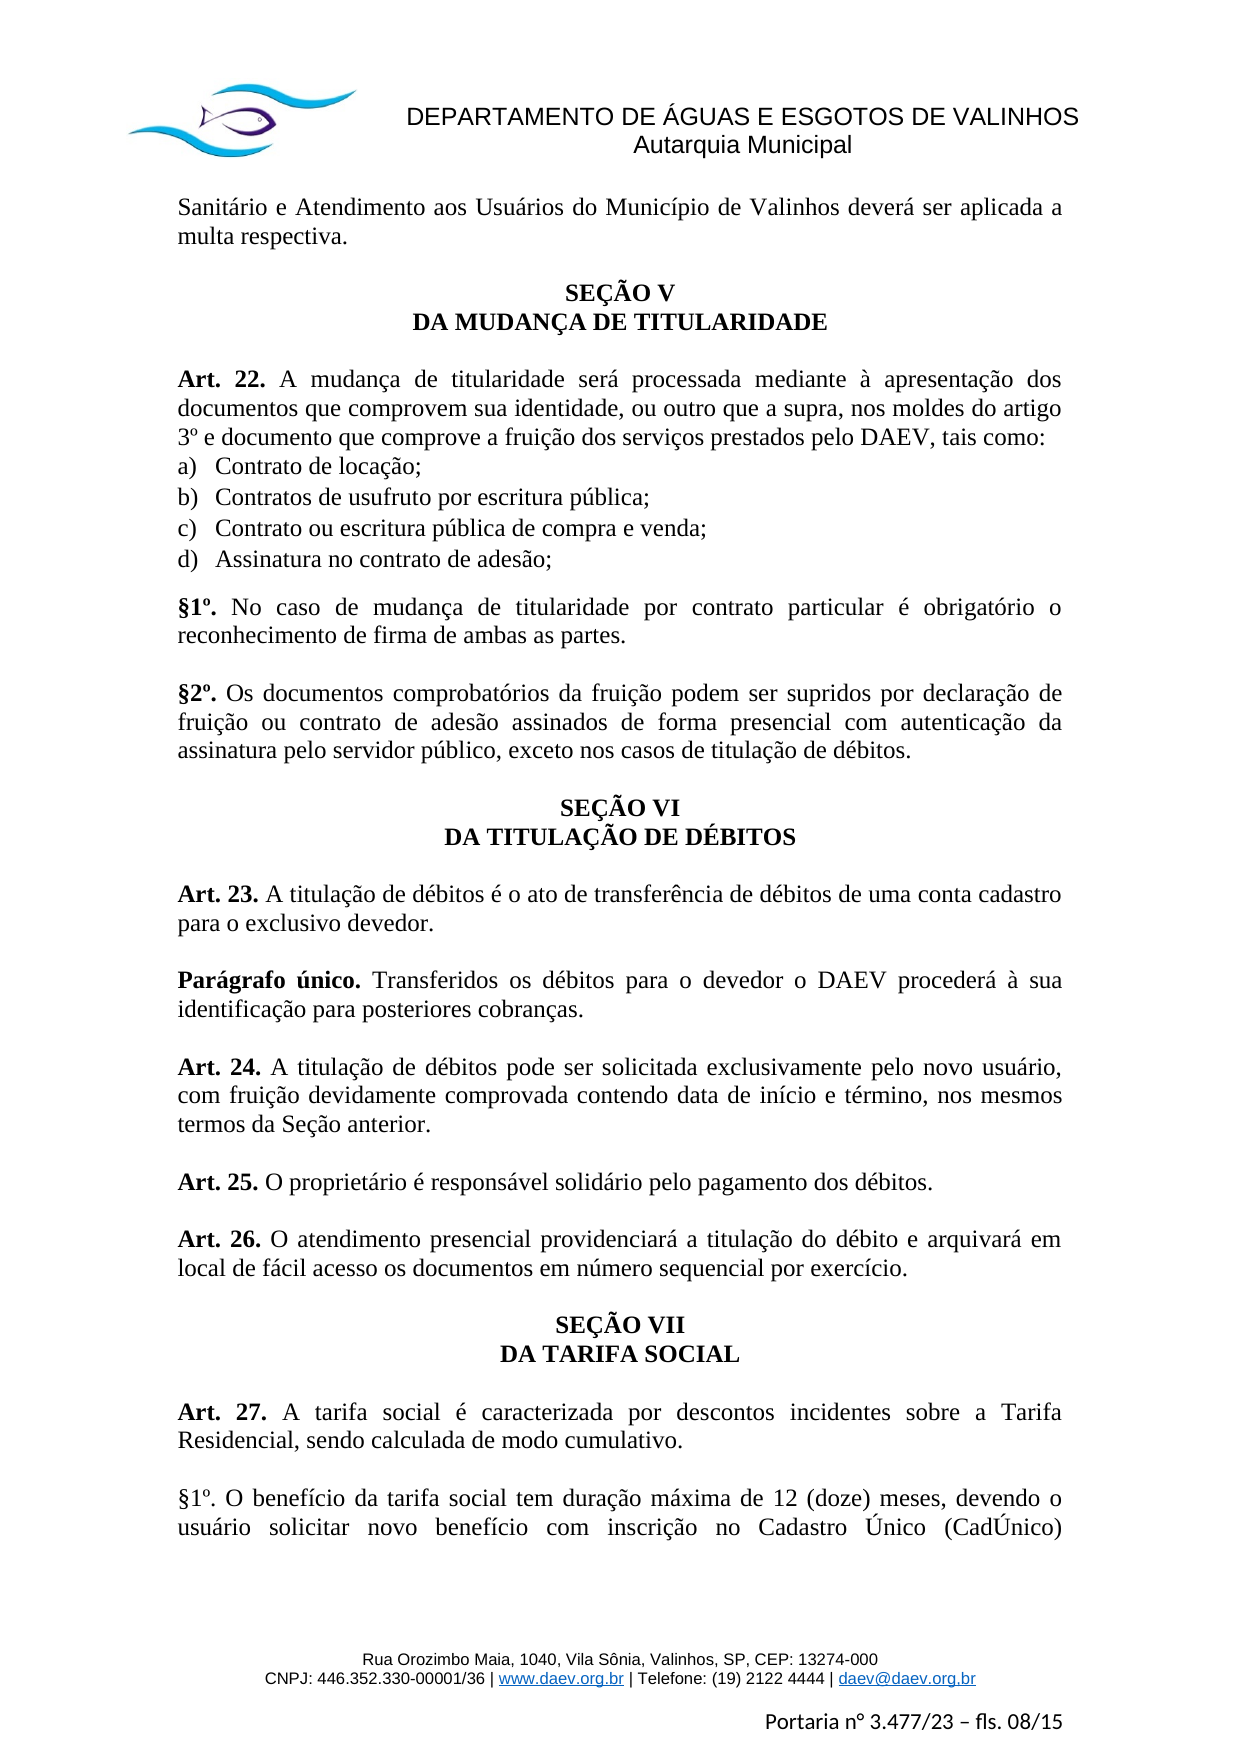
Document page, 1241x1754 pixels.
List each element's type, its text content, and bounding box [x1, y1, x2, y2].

text SEÇÃO V [177, 278, 1063, 307]
text DA TARIFA SOCIAL [177, 1339, 1063, 1368]
text Art. 25. O proprietário é responsável solidário pelo pagamento dos débitos. [177, 1167, 1063, 1195]
text SEÇÃO VII [177, 1310, 1063, 1339]
list Contrato ou escritura pública de compra e venda; [177, 513, 1063, 542]
text Art. 27. A tarifa social é caracterizada por descontos incidentes sobre a Tarifa Residencial, sendo calculada de modo cumulativo. [177, 1397, 1063, 1454]
text SEÇÃO VI [177, 793, 1063, 822]
list Assinatura no contrato de adesão; [177, 544, 1063, 573]
text §1º. No caso de mudança de titularidade por contrato particular é obrigatório o reconhecimento de firma de ambas as partes. [177, 592, 1063, 649]
list Contrato de locação; [177, 451, 1063, 479]
text §2º. Os documentos comprobatórios da fruição podem ser supridos por declaração de fruição ou contrato de adesão assinados de forma presencial com autenticação da assinatura pelo servidor público, exceto nos casos de titulação de débitos. [177, 678, 1063, 764]
text Art. 22. A mudança de titularidade será processada mediante à apresentação dos documentos que comprovem sua identidade, ou outro que a supra, nos moldes do artigo 3º e documento que comprove a fruição dos serviços prestados pelo DAEV, tais como: [177, 364, 1063, 451]
text Art. 26. O atendimento presencial providenciará a titulação do débito e arquivará em local de fácil acesso os documentos em número sequencial por exercício. [177, 1224, 1063, 1282]
text Art. 23. A titulação de débitos é o ato de transferência de débitos de uma conta cadastro para o exclusivo devedor. [177, 879, 1063, 937]
text Parágrafo único. Transferidos os débitos para o devedor o DAEV procederá à sua identificação para posteriores cobranças. [177, 965, 1063, 1023]
text Art. 24. A titulação de débitos pode ser solicitada exclusivamente pelo novo usuário, com fruição devidamente comprovada contendo data de início e término, nos mesmos termos da Seção anterior. [177, 1052, 1063, 1138]
text DA MUDANÇA DE TITULARIDADE [177, 307, 1063, 336]
text DA TITULAÇÃO DE DÉBITOS [177, 822, 1063, 850]
list Contratos de usufruto por escritura pública; [177, 482, 1063, 511]
picture [126, 78, 358, 159]
